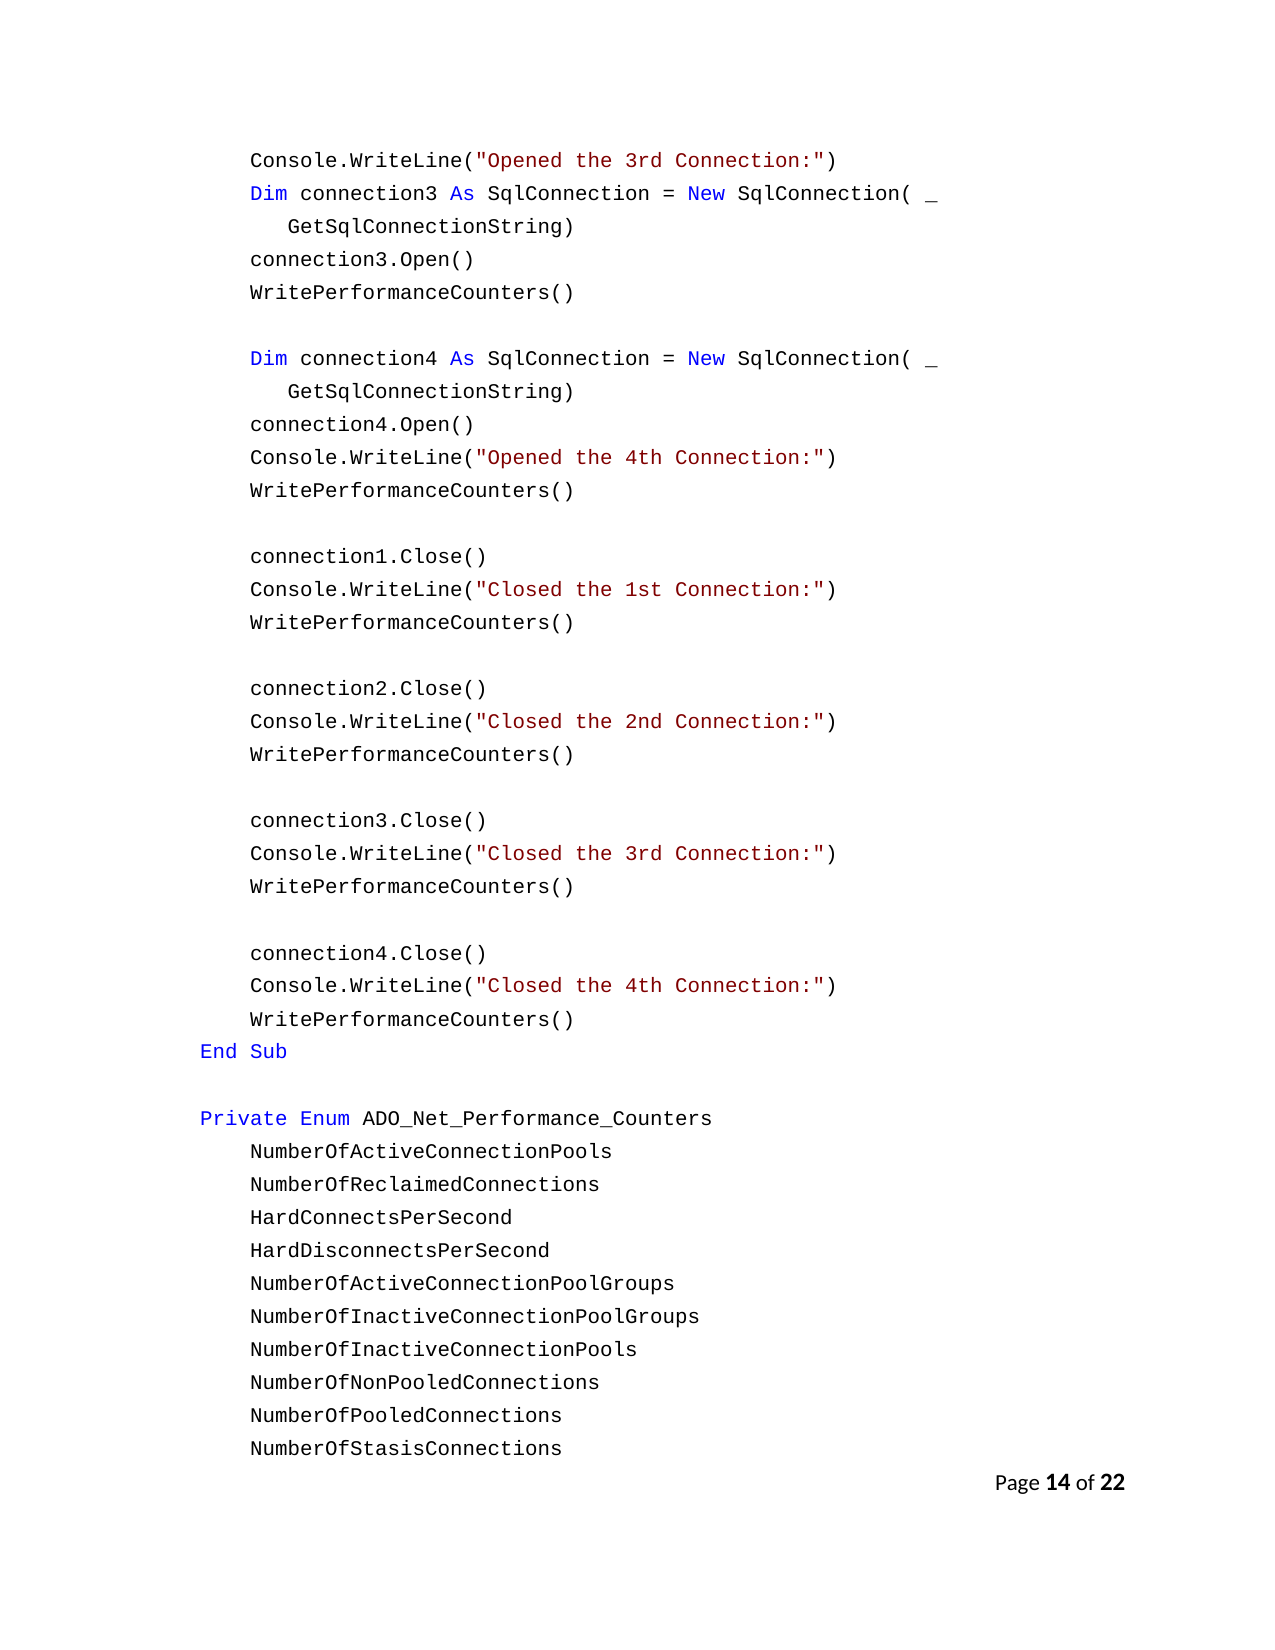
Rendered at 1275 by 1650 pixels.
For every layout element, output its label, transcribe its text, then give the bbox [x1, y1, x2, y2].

text WritePerformanceCounters() [150, 480, 1125, 504]
text End Sub [150, 1042, 1125, 1065]
text connection3.Open() [150, 249, 1125, 273]
text WritePerformanceCounters() [150, 1008, 1125, 1032]
text NumberOfActiveConnectionPools [150, 1141, 1125, 1164]
text NumberOfReclaimedConnections [150, 1174, 1125, 1197]
text connection3.Close() [150, 810, 1125, 834]
text Console.WriteLine("Closed the 1st Connection:") [150, 579, 1125, 603]
text WritePerformanceCounters() [150, 744, 1125, 768]
text connection2.Close() [150, 678, 1125, 702]
text connection1.Close() [150, 546, 1125, 570]
text Dim connection3 As SqlConnection = New SqlConnection( _ [150, 183, 1125, 207]
text Console.WriteLine("Closed the 4th Connection:") [150, 976, 1125, 999]
text NumberOfNonPooledConnections [150, 1372, 1125, 1395]
text WritePerformanceCounters() [150, 876, 1125, 900]
text Console.WriteLine("Opened the 3rd Connection:") [150, 150, 1125, 174]
text NumberOfInactiveConnectionPools [150, 1339, 1125, 1362]
text NumberOfPooledConnections [150, 1405, 1125, 1428]
text GetSqlConnectionString) [150, 381, 1125, 405]
text WritePerformanceCounters() [150, 282, 1125, 306]
text WritePerformanceCounters() [150, 612, 1125, 636]
text NumberOfActiveConnectionPoolGroups [150, 1273, 1125, 1296]
text Console.WriteLine("Closed the 3rd Connection:") [150, 843, 1125, 867]
text HardDisconnectsPerSecond [150, 1240, 1125, 1263]
text connection4.Open() [150, 414, 1125, 438]
text GetSqlConnectionString) [150, 216, 1125, 240]
text Dim connection4 As SqlConnection = New SqlConnection( _ [150, 348, 1125, 372]
text NumberOfStasisConnections [150, 1438, 1125, 1461]
text NumberOfInactiveConnectionPoolGroups [150, 1306, 1125, 1329]
text Private Enum ADO_Net_Performance_Counters [150, 1108, 1125, 1131]
text connection4.Close() [150, 942, 1125, 966]
text Console.WriteLine("Opened the 4th Connection:") [150, 447, 1125, 471]
text Console.WriteLine("Closed the 2nd Connection:") [150, 711, 1125, 735]
text HardConnectsPerSecond [150, 1207, 1125, 1230]
